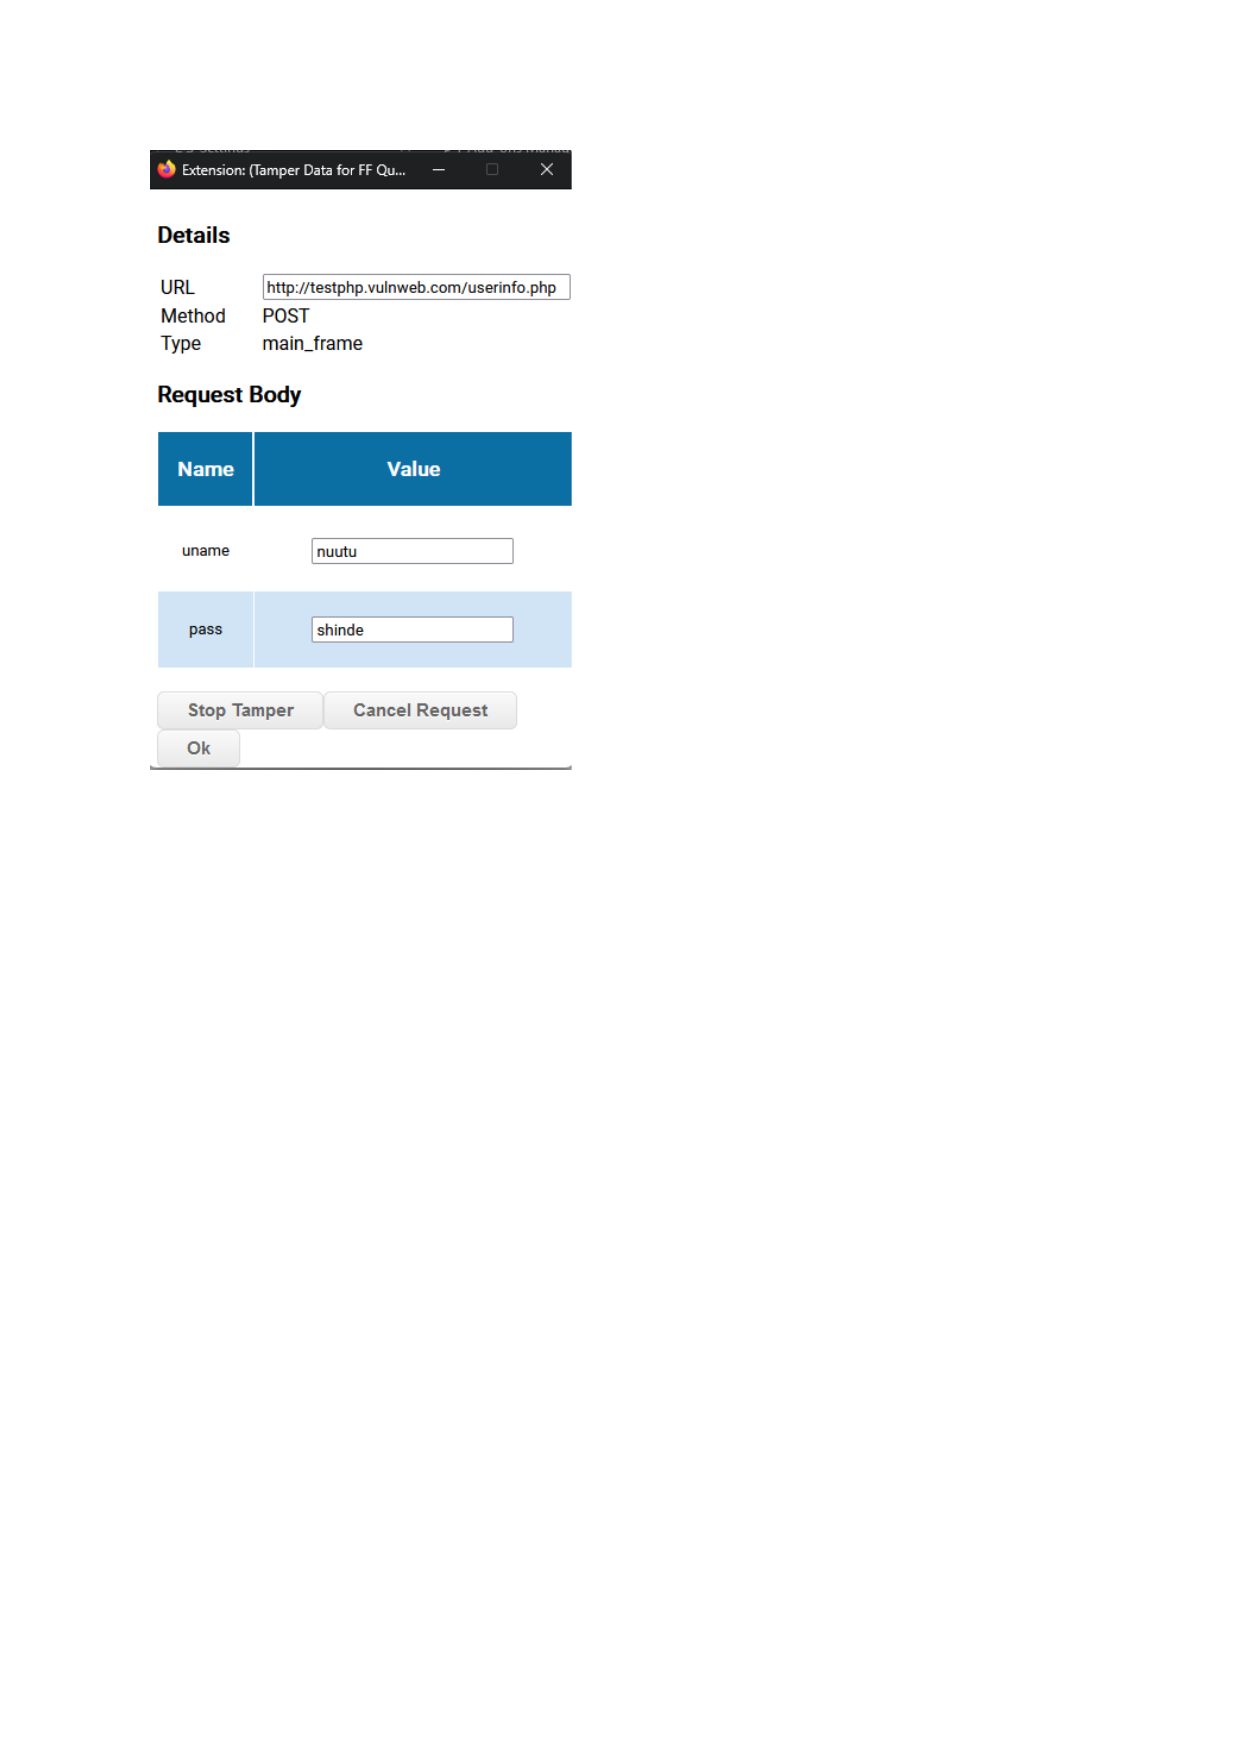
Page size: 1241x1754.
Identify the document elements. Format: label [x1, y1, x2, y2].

picture [387, 461, 441, 476]
picture [150, 150, 572, 770]
